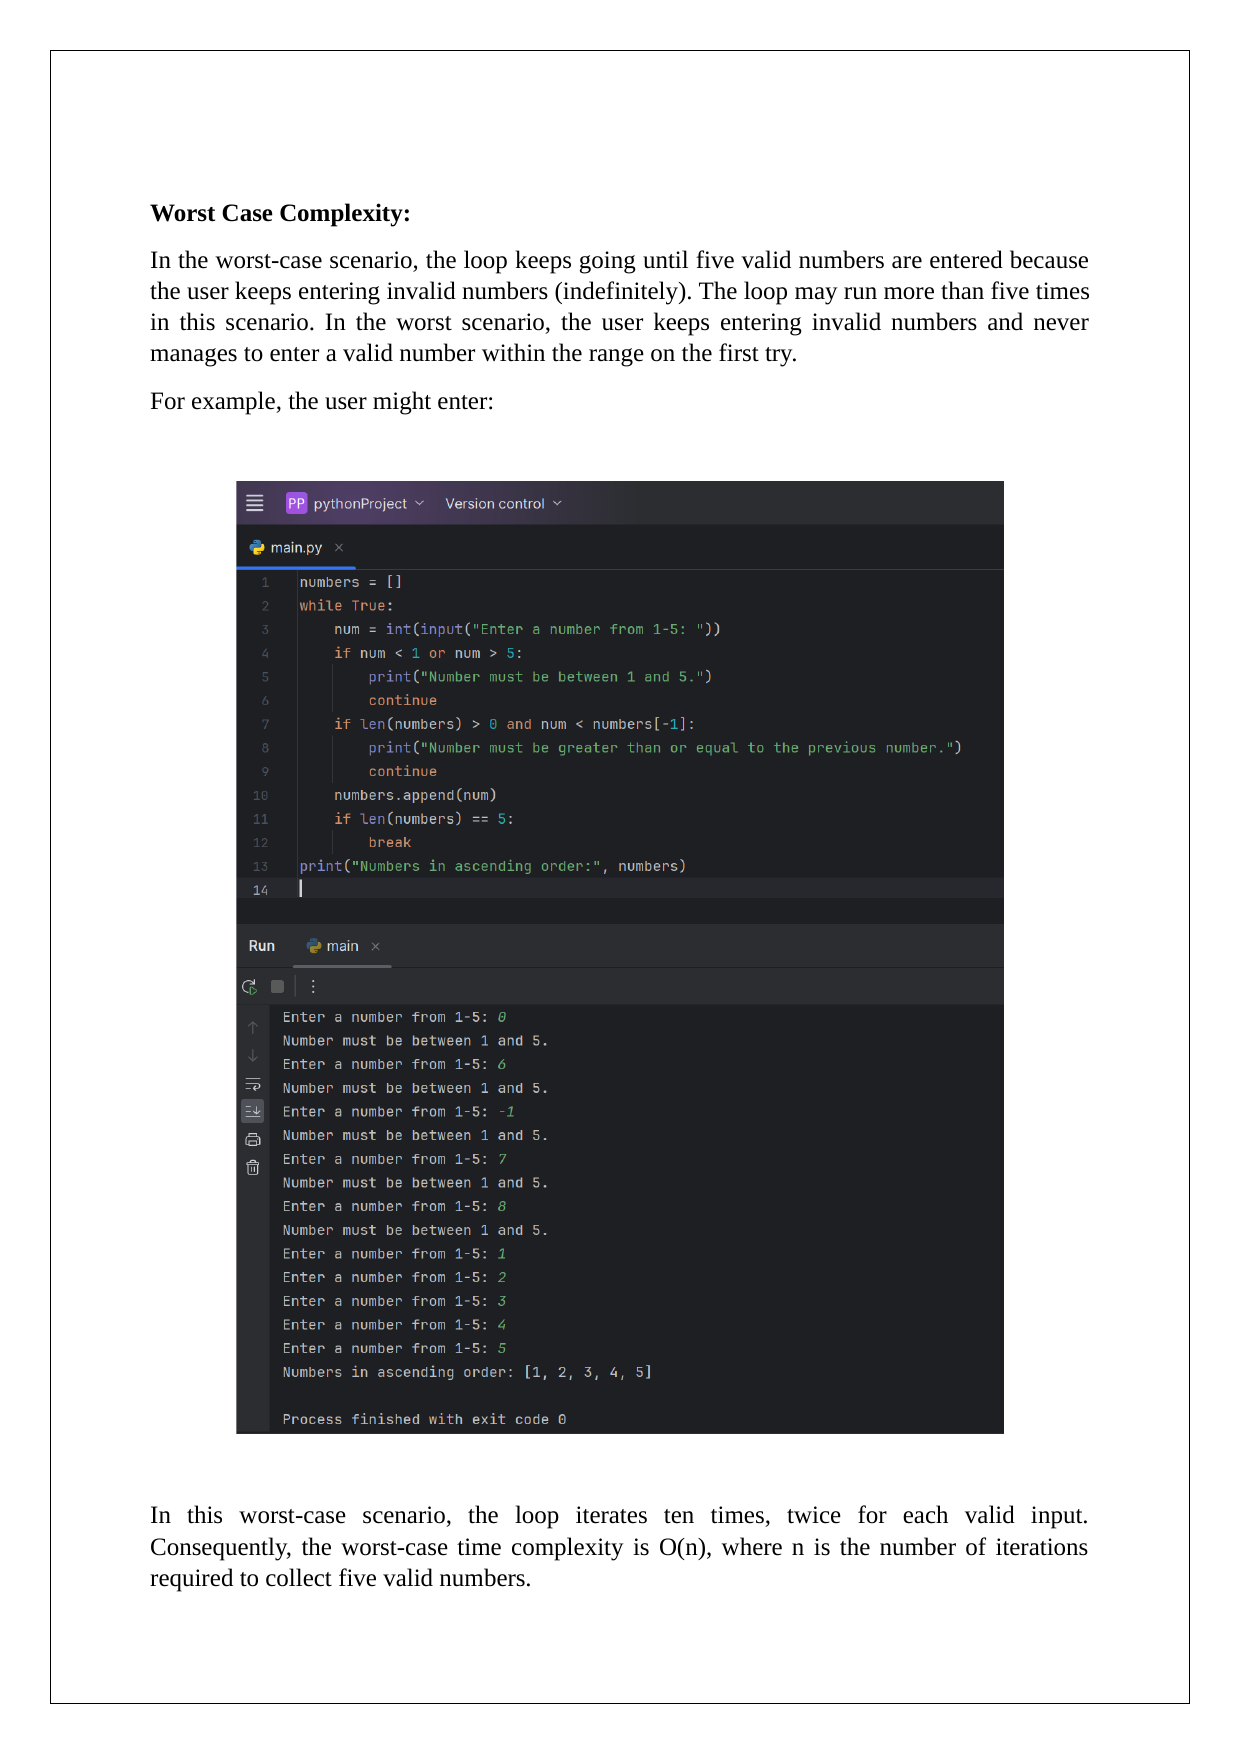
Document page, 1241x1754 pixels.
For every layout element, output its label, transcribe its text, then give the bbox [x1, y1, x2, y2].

text For example, the user might enter: [150, 386, 1090, 415]
text Worst Case Complexity: [150, 198, 1090, 226]
picture [236, 481, 1004, 1434]
text In this worst-case scenario, the loop iterates ten times, twice for each valid input. Consequently, the worst-case time complexity is O(n), where n is the number of iterations required to collect five valid numbers. [150, 1501, 1090, 1591]
text In the worst-case scenario, the loop keeps going until five valid numbers are entered because the user keeps entering invalid numbers (indefinitely). The loop may run more than five times in this scenario. In the worst scenario, the user keeps entering invalid numbers and never manages to enter a valid number within the range on the first try. [150, 245, 1090, 367]
